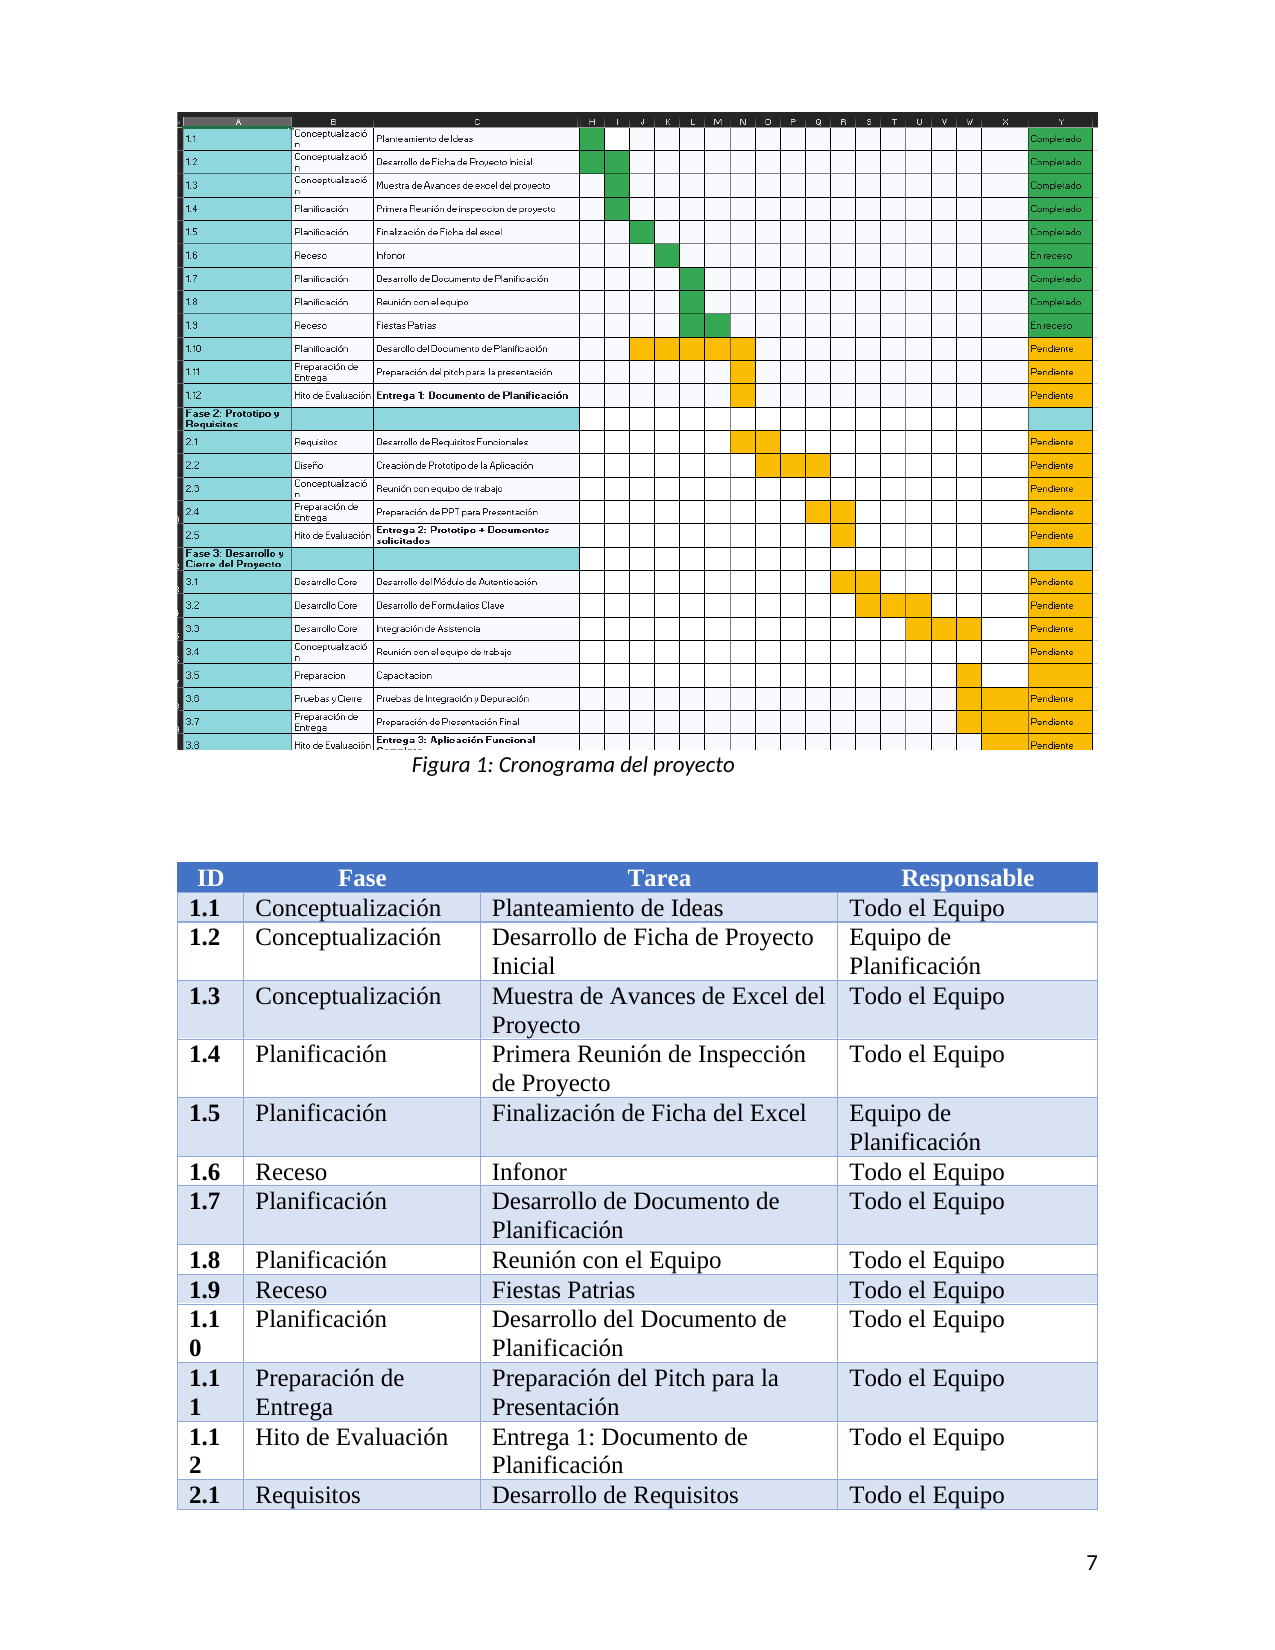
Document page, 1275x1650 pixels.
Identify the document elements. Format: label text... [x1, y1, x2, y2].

table_cell Todo el Equipo [838, 893, 1097, 921]
table_cell Equipo de Planificación [838, 1098, 1097, 1156]
table_cell Todo el Equipo [838, 1275, 1097, 1303]
table_cell 1.2 [178, 923, 243, 980]
table_cell 1.1 [178, 893, 243, 921]
table_cell 1.12 [178, 1422, 243, 1479]
table_cell Primera Reunión de Inspección de Proyecto [481, 1040, 837, 1097]
table_header ID [178, 863, 243, 892]
table_cell Infonor [481, 1157, 837, 1185]
table_cell 1.7 [178, 1186, 243, 1244]
table_cell Todo el Equipo [838, 1157, 1097, 1185]
table_cell 1.10 [178, 1305, 243, 1362]
table_cell Requisitos [244, 1480, 480, 1509]
table_cell 1.11 [178, 1363, 243, 1421]
table_cell Planificación [244, 1245, 480, 1274]
table_cell Receso [244, 1275, 480, 1303]
table_cell Desarrollo del Documento de Planificación [481, 1305, 837, 1362]
table_header Fase [244, 863, 480, 892]
table_cell Planificación [244, 1186, 480, 1244]
table_cell Todo el Equipo [838, 1363, 1097, 1421]
table_cell Desarrollo de Ficha de Proyecto Inicial [481, 923, 837, 980]
table_cell Todo el Equipo [838, 1186, 1097, 1244]
table_cell Preparación de Entrega [244, 1363, 480, 1421]
table_cell Todo el Equipo [838, 1040, 1097, 1097]
table_cell Hito de Evaluación [244, 1422, 480, 1479]
table_cell Planificación [244, 1040, 480, 1097]
table_cell Reunión con el Equipo [481, 1245, 837, 1274]
table_cell Conceptualización [244, 893, 480, 921]
table_cell Receso [244, 1157, 480, 1185]
table_cell 1.3 [178, 981, 243, 1038]
table_cell Fiestas Patrias [481, 1275, 837, 1303]
table_cell 1.9 [178, 1275, 243, 1303]
table_header Responsable [838, 863, 1097, 892]
table_cell Todo el Equipo [838, 1422, 1097, 1479]
table_cell 2.1 [178, 1480, 243, 1509]
table_cell Planificación [244, 1098, 480, 1156]
table_cell Muestra de Avances de Excel del Proyecto [481, 981, 837, 1038]
table_cell Desarrollo de Documento de Planificación [481, 1186, 837, 1244]
table_cell Equipo de Planificación [838, 923, 1097, 980]
table_cell Todo el Equipo [838, 1245, 1097, 1274]
table_cell 1.5 [178, 1098, 243, 1156]
table_cell Preparación del Pitch para la Presentación [481, 1363, 837, 1421]
table_cell Todo el Equipo [838, 1480, 1097, 1509]
table_cell Entrega 1: Documento de Planificación [481, 1422, 837, 1479]
table_header Tarea [481, 863, 837, 892]
picture [177, 112, 1098, 750]
table_cell 1.6 [178, 1157, 243, 1185]
table_cell Finalización de Ficha del Excel [481, 1098, 837, 1156]
table_cell Todo el Equipo [838, 981, 1097, 1038]
table_cell Conceptualización [244, 923, 480, 980]
text Figura 1: Cronograma del proyecto [177, 750, 1098, 778]
table_cell 1.4 [178, 1040, 243, 1097]
table_cell 1.8 [178, 1245, 243, 1274]
table_cell Todo el Equipo [838, 1305, 1097, 1362]
table_cell Desarrollo de Requisitos Funcionales [481, 1480, 837, 1509]
table_cell Planteamiento de Ideas [481, 893, 837, 921]
table_cell Conceptualización [244, 981, 480, 1038]
table_cell Planificación [244, 1305, 480, 1362]
